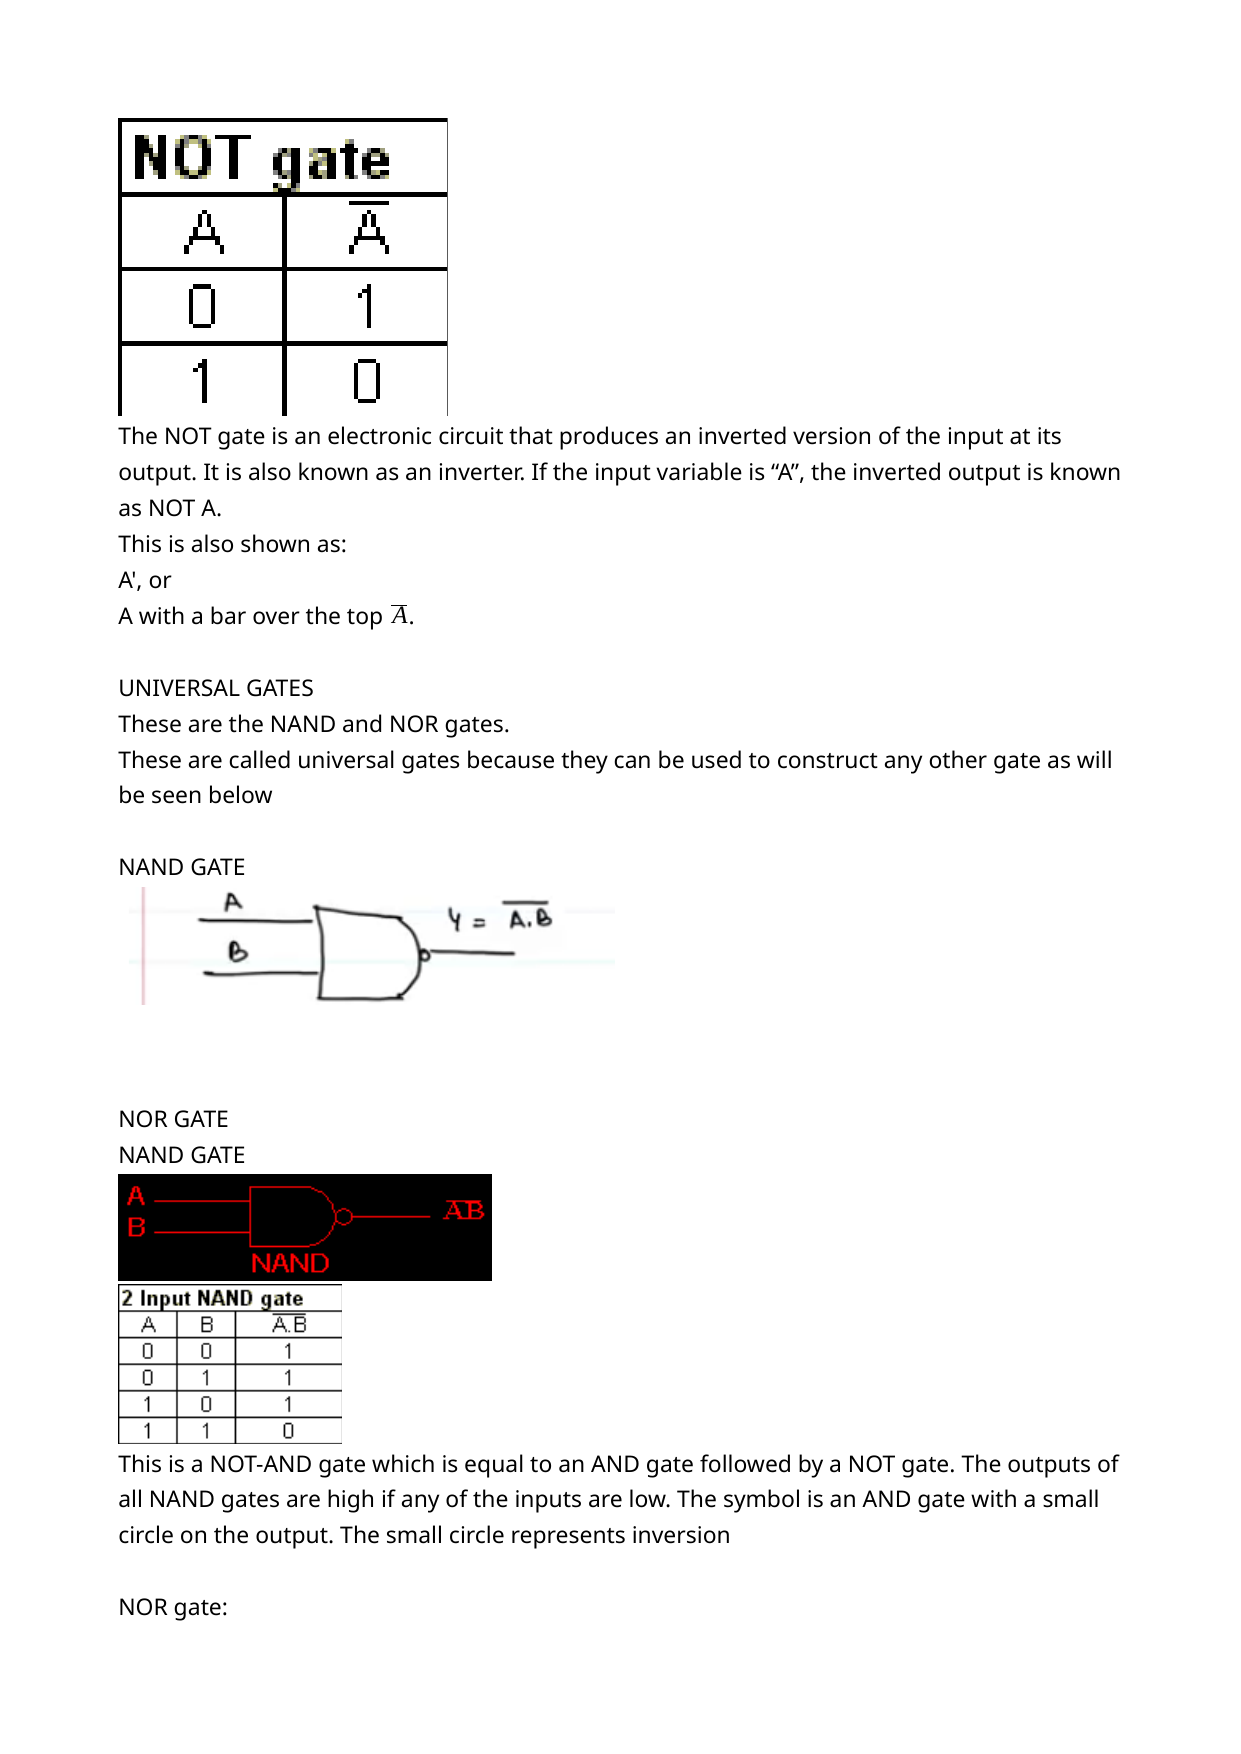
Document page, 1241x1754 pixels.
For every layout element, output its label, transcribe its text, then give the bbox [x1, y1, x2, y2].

text This is a NOT-AND gate which is equal to an AND gate followed by a NOT gate. The outputs of all NAND gates are high if any of the inputs are low. The symbol is an AND gate with a small circle on the output. The small circle represents inversion [118, 1447, 1122, 1551]
text These are called universal gates because they can be used to construct any other gate as will be seen below [118, 743, 1122, 811]
text This is also shown as: [118, 528, 1122, 559]
text NAND GATE [118, 851, 1122, 883]
text The NOT gate is an electronic circuit that produces an inverted version of the input at its output. It is also known as an inverter. If the input variable is “A”, the inverted output is known as NOT A. [118, 420, 1122, 523]
text A with a bar over the top . [118, 600, 1122, 631]
text NOR GATE [118, 1103, 1122, 1134]
picture [128, 887, 615, 1005]
text These are the NAND and NOR gates. [118, 708, 1122, 739]
text NOR gate: [118, 1591, 1122, 1622]
text A', or [118, 564, 1122, 595]
text NAND GATE [118, 1139, 1122, 1170]
text UNIVERSAL GATES [118, 672, 1122, 703]
